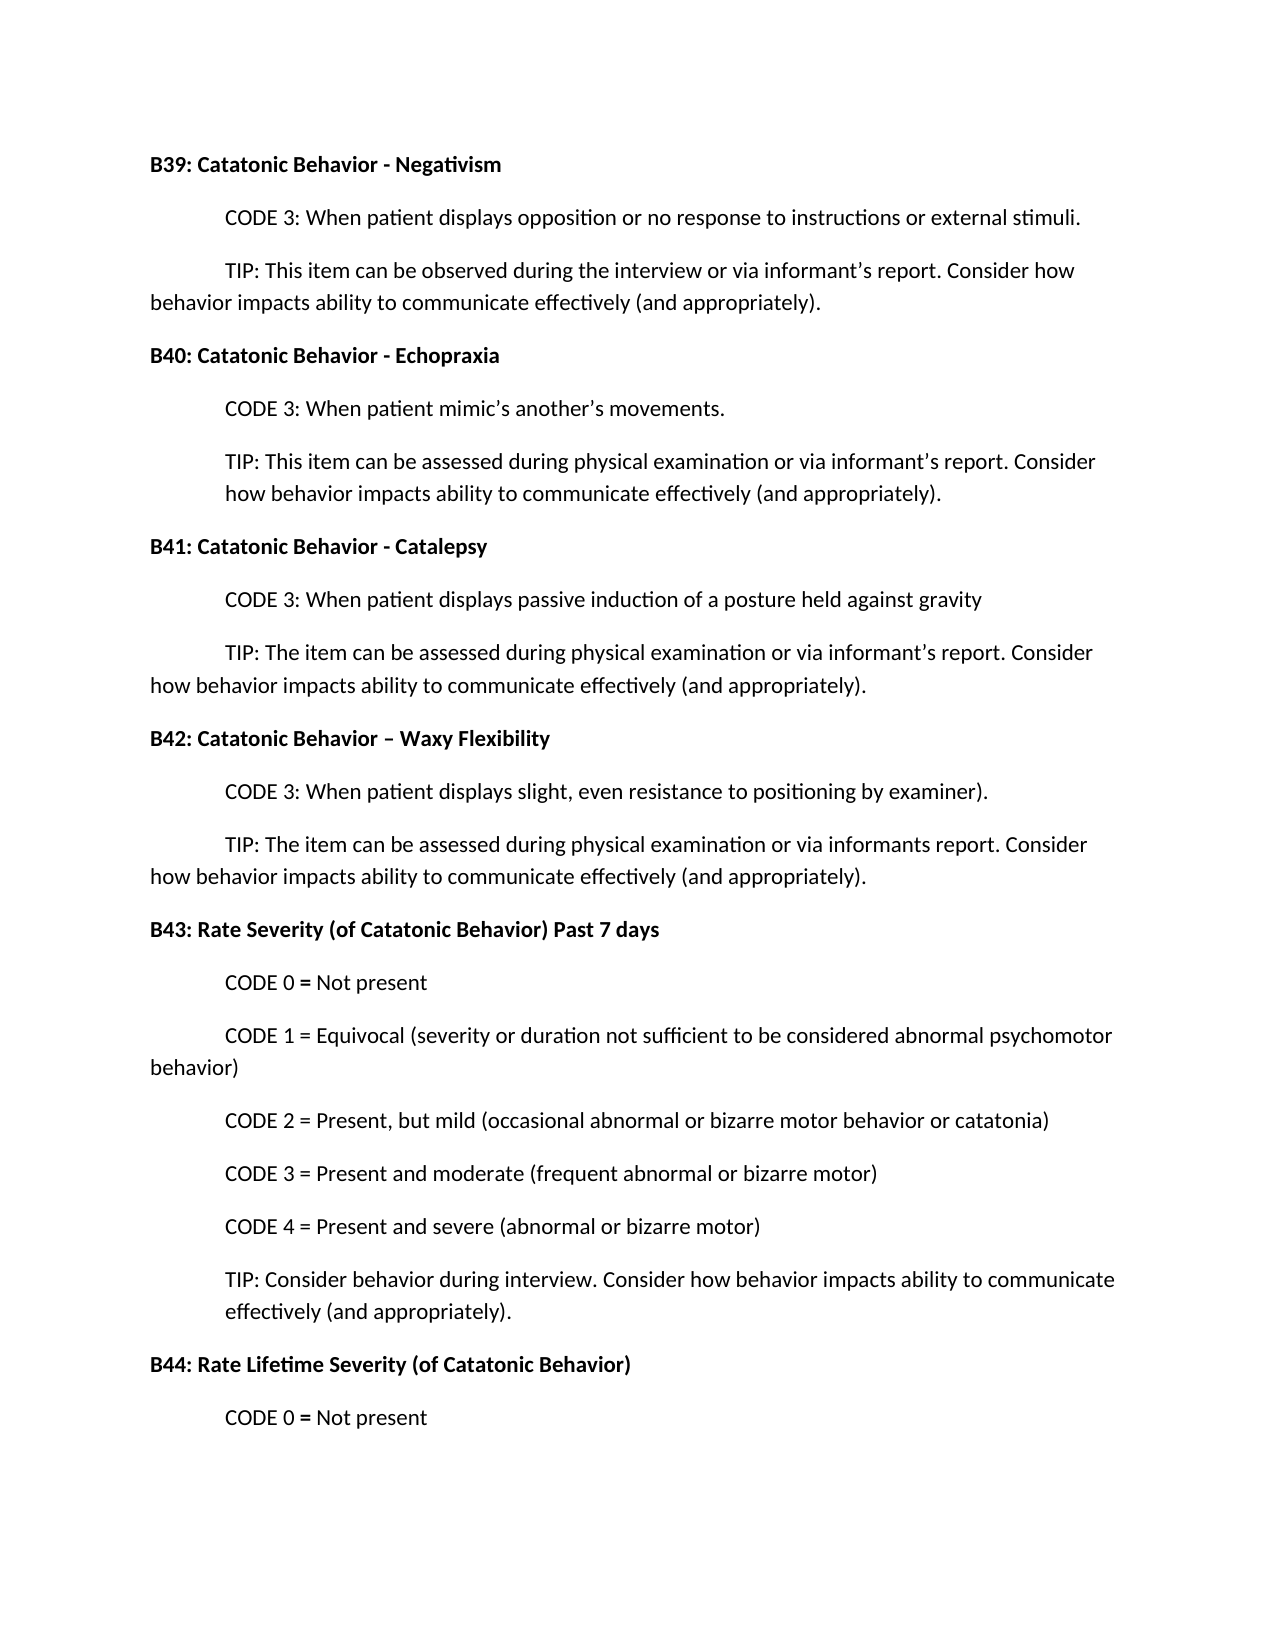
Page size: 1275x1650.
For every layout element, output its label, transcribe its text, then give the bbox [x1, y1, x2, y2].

list TIP: Consider behavior during interview. Consider how behavior impacts ability to communicate effectively (and appropriately). [225, 1265, 1125, 1326]
text B40: Catatonic Behavior - Echopraxia [150, 341, 1125, 369]
text CODE 3: When patient mimic’s another’s movements. [150, 394, 1125, 422]
text B41: Catatonic Behavior - Catalepsy [150, 532, 1125, 561]
text CODE 1 = Equivocal (severity or duration not sufficient to be considered abnormal psychomotor behavior) [150, 1021, 1125, 1081]
text B42: Catatonic Behavior – Waxy Flexibility [150, 724, 1125, 752]
text B39: Catatonic Behavior - Negativism [150, 150, 1125, 178]
text CODE 3: When patient displays passive induction of a posture held against gravity [150, 586, 1125, 613]
text TIP: The item can be assessed during physical examination or via informant’s report. Consider how behavior impacts ability to communicate effectively (and appropriately). [150, 638, 1125, 699]
list TIP: This item can be assessed during physical examination or via informant’s report. Consider how behavior impacts ability to communicate effectively (and appropriately). [225, 447, 1125, 507]
text TIP: This item can be observed during the interview or via informant’s report. Consider how behavior impacts ability to communicate effectively (and appropriately). [150, 256, 1125, 316]
text B44: Rate Lifetime Severity (of Catatonic Behavior) [150, 1351, 1125, 1378]
text TIP: The item can be assessed during physical examination or via informants report. Consider how behavior impacts ability to communicate effectively (and appropriately). [150, 830, 1125, 890]
text CODE 3 = Present and moderate (frequent abnormal or bizarre motor) [150, 1159, 1125, 1187]
text CODE 4 = Present and severe (abnormal or bizarre motor) [150, 1212, 1125, 1240]
text CODE 3: When patient displays slight, even resistance to positioning by examiner). [150, 777, 1125, 805]
text CODE 0 = Not present [150, 1403, 1125, 1432]
text CODE 2 = Present, but mild (occasional abnormal or bizarre motor behavior or catatonia) [150, 1106, 1125, 1134]
text CODE 3: When patient displays opposition or no response to instructions or external stimuli. [150, 203, 1125, 231]
text B43: Rate Severity (of Catatonic Behavior) Past 7 days [150, 915, 1125, 943]
text CODE 0 = Not present [150, 968, 1125, 996]
